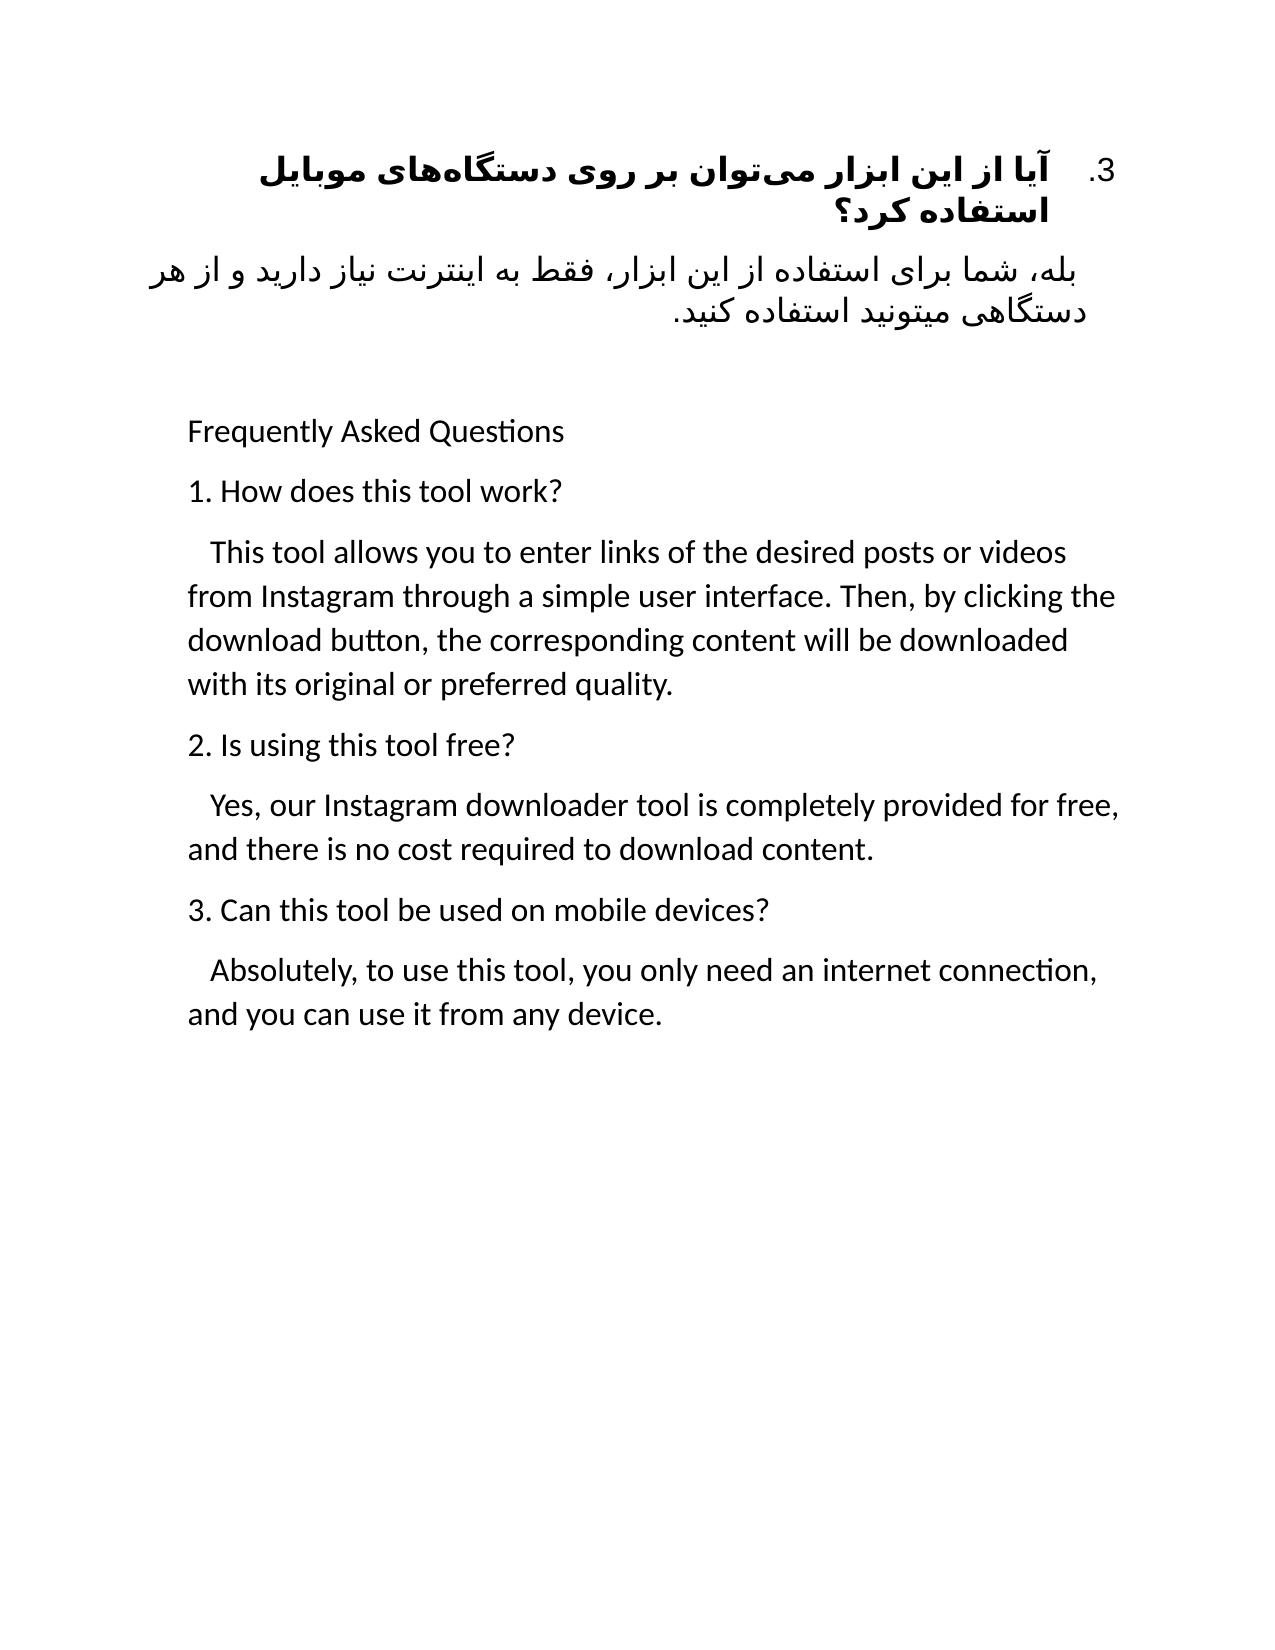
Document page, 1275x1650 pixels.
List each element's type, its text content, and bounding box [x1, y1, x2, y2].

text 1. How does this tool work? [187, 470, 1125, 511]
list آیا از این ابزار می‌توان بر روی دستگاه‌های موبایل استفاده کرد؟ [150, 150, 1087, 230]
text بله، شما برای استفاده از این ابزار، فقط به اینترنت نیاز دارید و از هر دستگاهی میتونید استفاده کنید. [150, 249, 1087, 329]
text 3. Can this tool be used on mobile devices? [187, 889, 1125, 929]
text Absolutely, to use this tool, you only need an internet connection, and you can use it from any device. [187, 949, 1125, 1034]
text Yes, our Instagram downloader tool is completely provided for free, and there is no cost required to download content. [187, 784, 1125, 869]
text Frequently Asked Questions [187, 410, 1125, 451]
text 2. Is using this tool free? [187, 723, 1125, 764]
text This tool allows you to enter links of the desired posts or videos from Instagram through a simple user interface. Then, by clicking the download button, the corresponding content will be downloaded with its original or preferred quality. [187, 531, 1125, 704]
